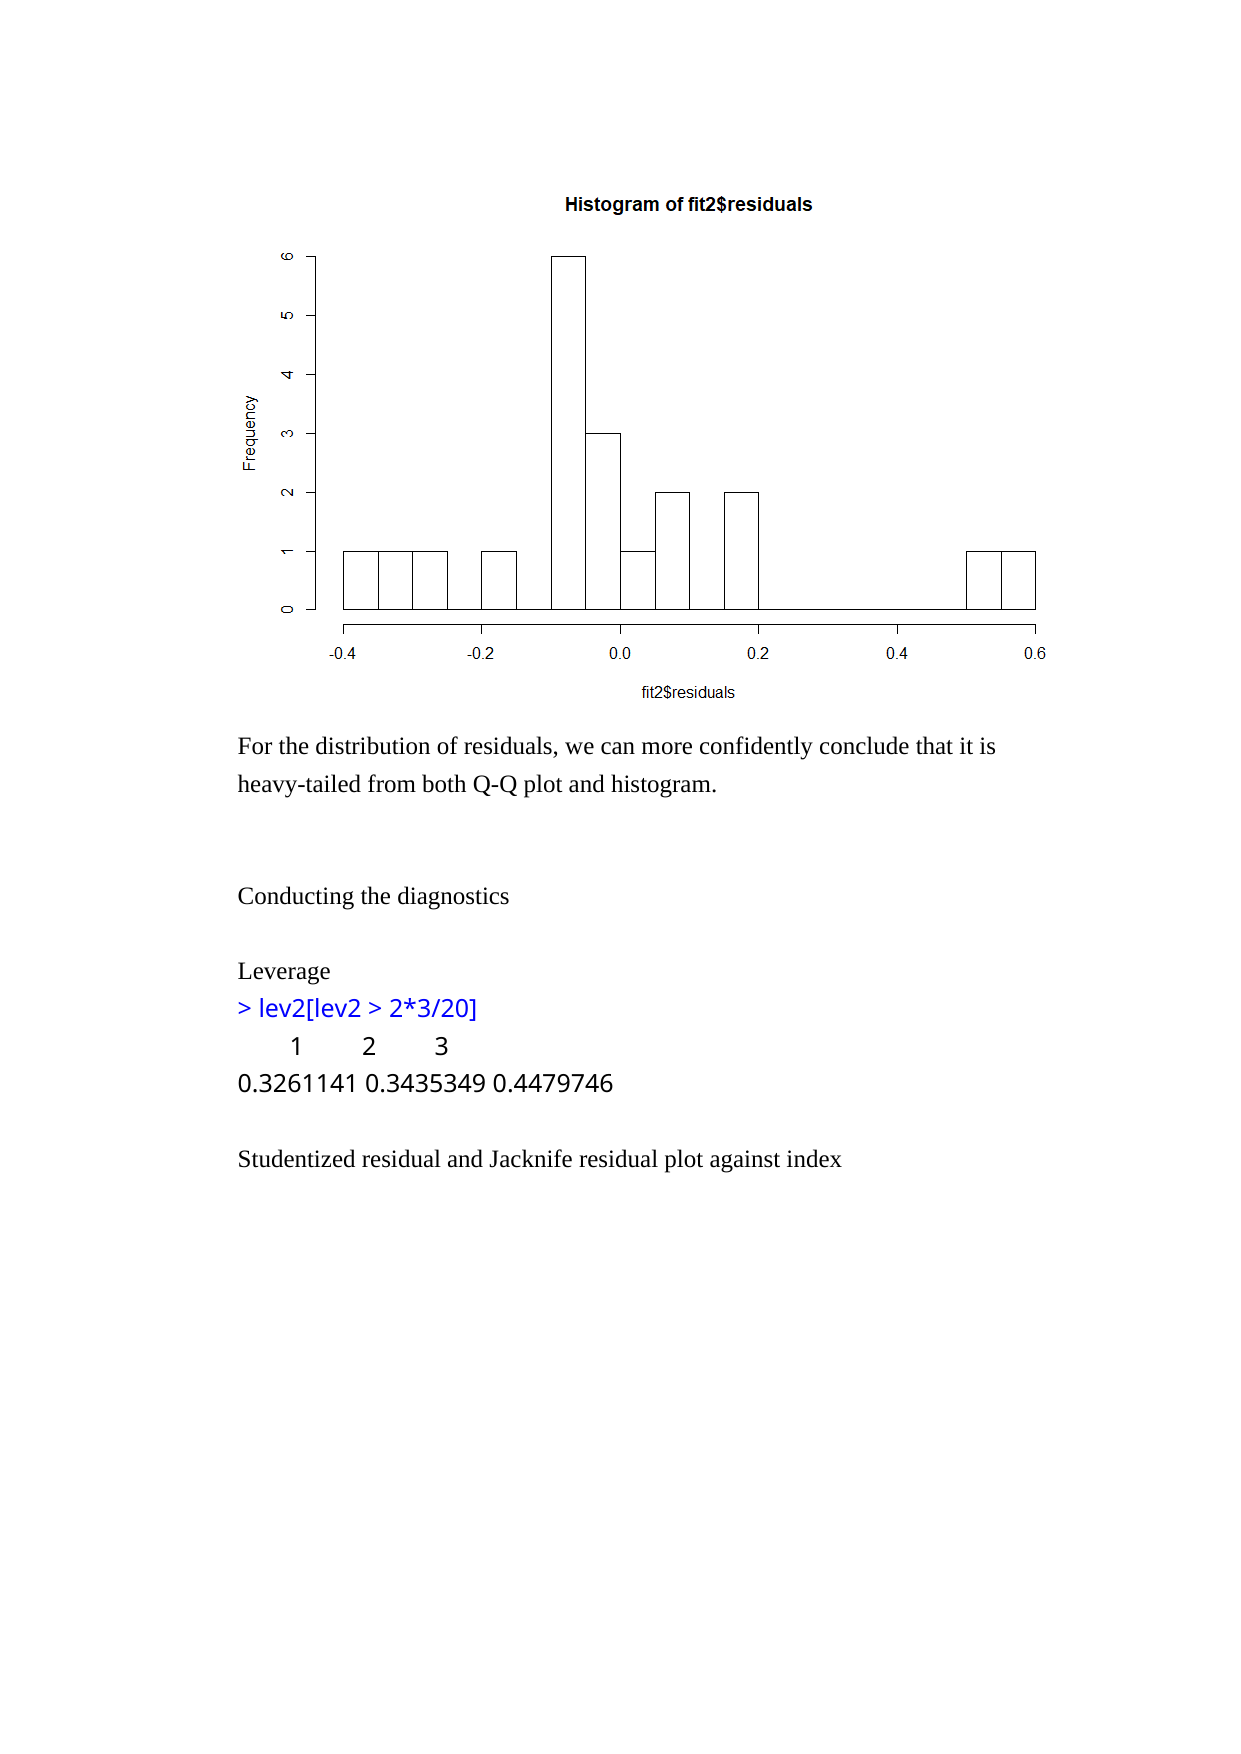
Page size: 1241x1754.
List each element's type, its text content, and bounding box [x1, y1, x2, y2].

text For the distribution of residuals, we can more confidently conclude that it is heavy-tailed from both Q-Q plot and histogram. [237, 727, 1053, 802]
text Leverage [237, 952, 1053, 989]
text 0.3261141 0.3435349 0.4479746 [237, 1064, 1053, 1102]
text > lev2[lev2 > 2*3/20] [237, 989, 1053, 1027]
text Studentized residual and Jacknife residual plot against index [237, 1139, 1053, 1177]
text 1 2 3 [187, 1027, 1053, 1064]
picture [237, 164, 1103, 722]
text Conducting the diagnostics [237, 877, 1053, 914]
